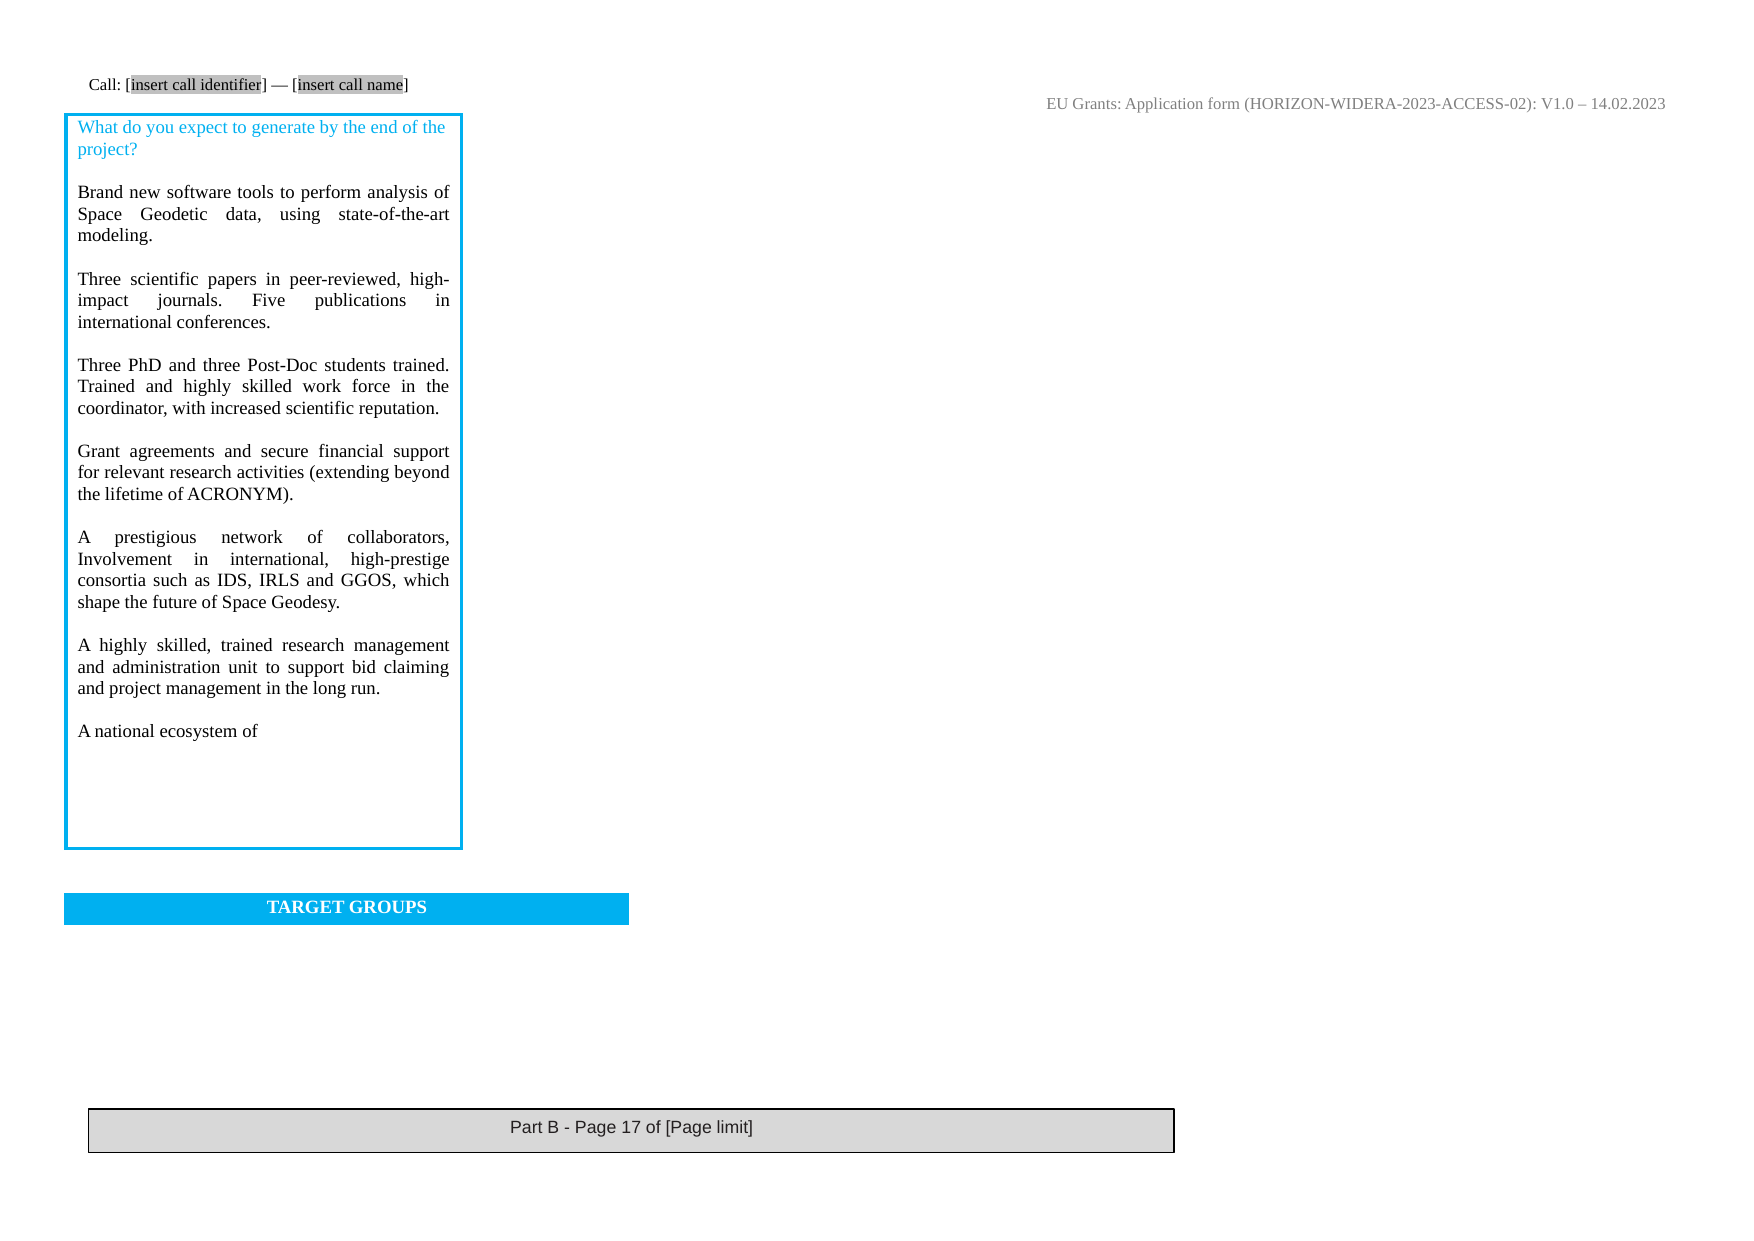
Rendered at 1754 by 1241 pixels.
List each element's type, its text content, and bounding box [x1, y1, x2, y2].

table_header TARGET GROUPS [68, 896, 626, 921]
table_cell What do you expect to generate by the end of the project? Brand new software tools to perform analysis of Space Geodetic data, using state-of-the-art modeling. Three scientific papers in peer-reviewed, high-impact journals. Five publications in international conferences. Three PhD and three Post-Doc students trained. Trained and highly skilled work force in the coordinator, with increased scientific reputation. Grant agreements and secure financial support for relevant research activities (extending beyond the lifetime of ACRONYM). A prestigious network of collaborators, Involvement in international, high-prestige consortia such as IDS, IRLS and GGOS, which shape the future of Space Geodesy. A highly skilled, trained research management and administration unit to support bid claiming and project management in the long run. A national ecosystem of [68, 116, 460, 847]
picture [378, 124, 384, 133]
picture [428, 120, 433, 133]
picture [86, 146, 92, 155]
